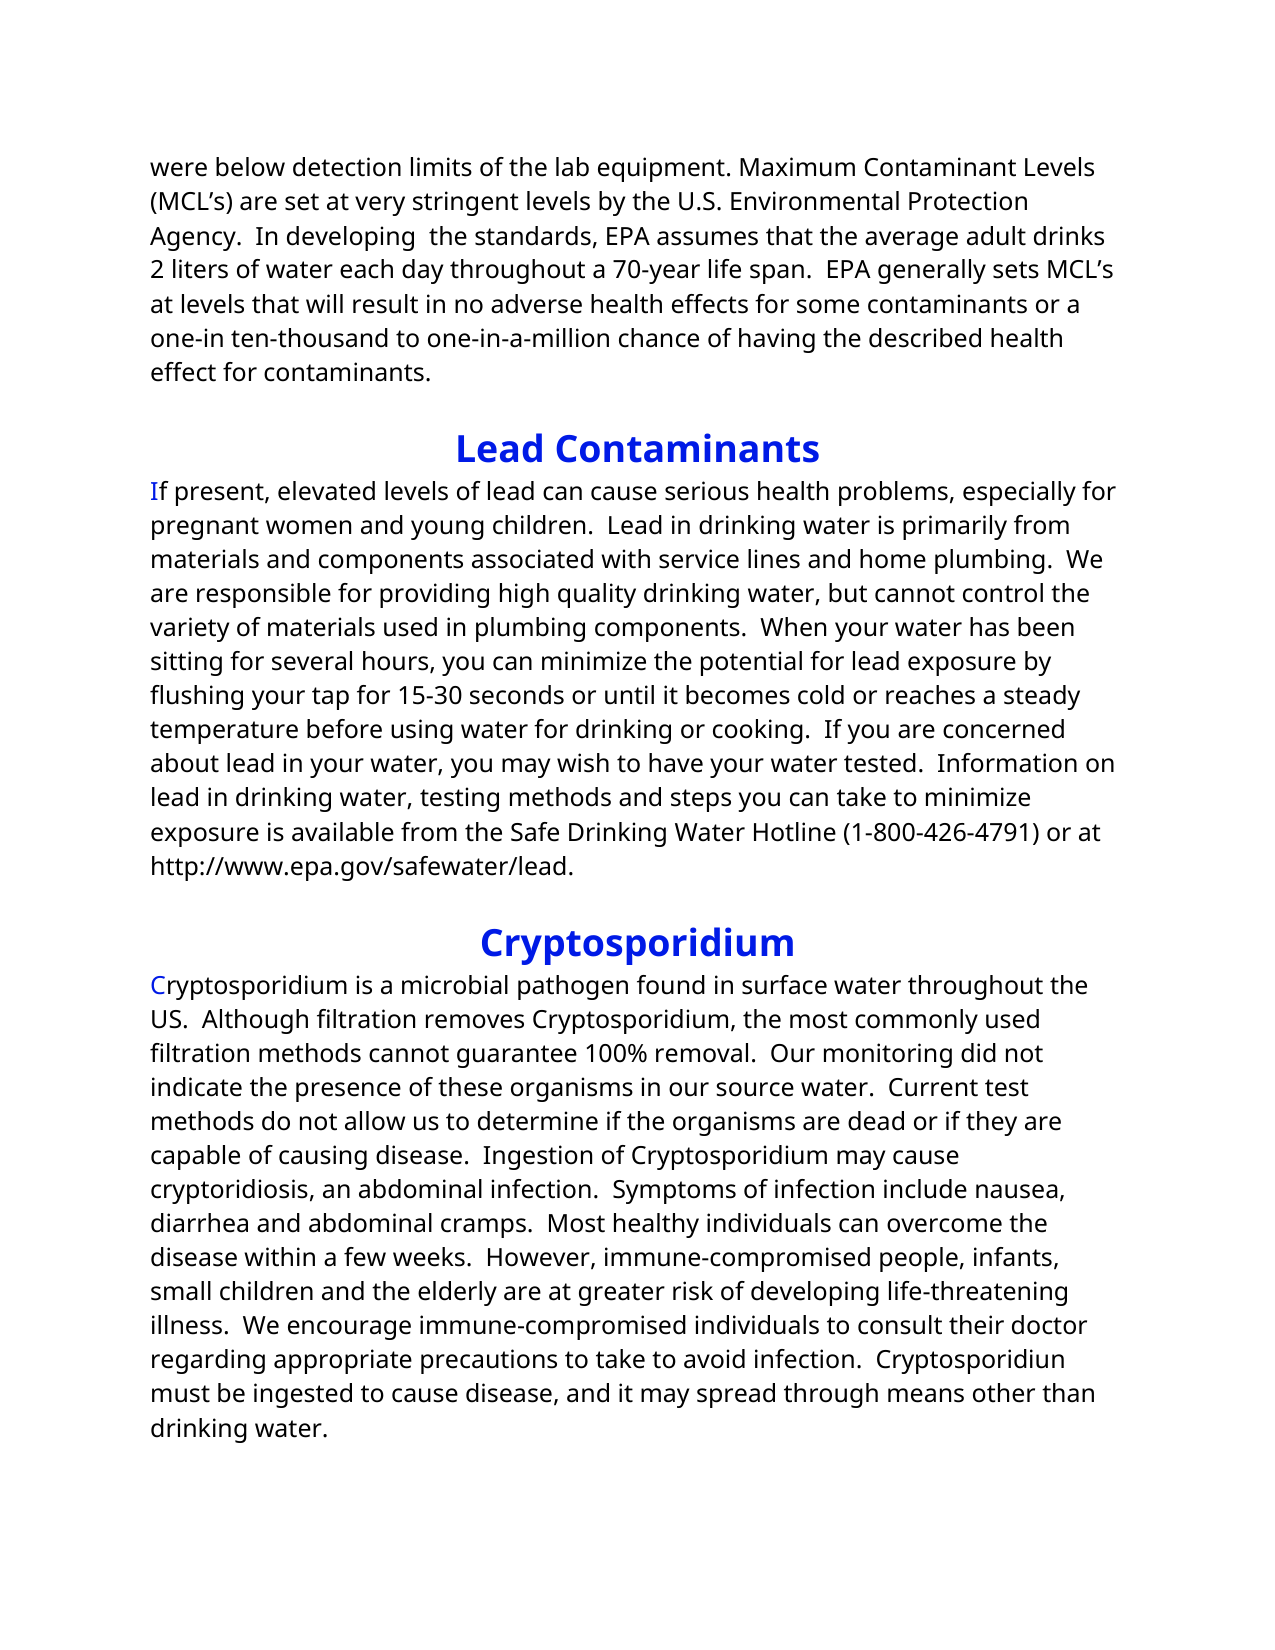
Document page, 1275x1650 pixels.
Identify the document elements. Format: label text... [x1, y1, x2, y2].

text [150, 150, 1125, 388]
text Cryptosporidium [150, 916, 1125, 967]
text If present, elevated levels of lead can cause serious health problems, especially for pregnant women and young children. Lead in drinking water is primarily from materials and components associated with service lines and home plumbing. We are responsible for providing high quality drinking water, but cannot control the variety of materials used in plumbing components. When your water has been sitting for several hours, you can minimize the potential for lead exposure by flushing your tap for 15-30 seconds or until it becomes cold or reaches a steady temperature before using water for drinking or cooking. If you are concerned about lead in your water, you may wish to have your water tested. Information on lead in drinking water, testing methods and steps you can take to minimize exposure is available from the Safe Drinking Water Hotline (1-800-426-4791) or at http://www.epa.gov/safewater/lead. [150, 473, 1125, 882]
text Cryptosporidium is a microbial pathogen found in surface water throughout the US. Although filtration removes Cryptosporidium, the most commonly used filtration methods cannot guarantee 100% removal. Our monitoring did not indicate the presence of these organisms in our source water. Current test methods do not allow us to determine if the organisms are dead or if they are capable of causing disease. Ingestion of Cryptosporidium may cause cryptoridiosis, an abdominal infection. Symptoms of infection include nausea, diarrhea and abdominal cramps. Most healthy individuals can overcome the disease within a few weeks. However, immune-compromised people, infants, small children and the elderly are at greater risk of developing life-threatening illness. We encourage immune-compromised individuals to consult their doctor regarding appropriate precautions to take to avoid infection. Cryptosporidiun must be ingested to cause disease, and it may spread through means other than drinking water. [150, 967, 1125, 1444]
text Lead Contaminants [150, 422, 1125, 473]
